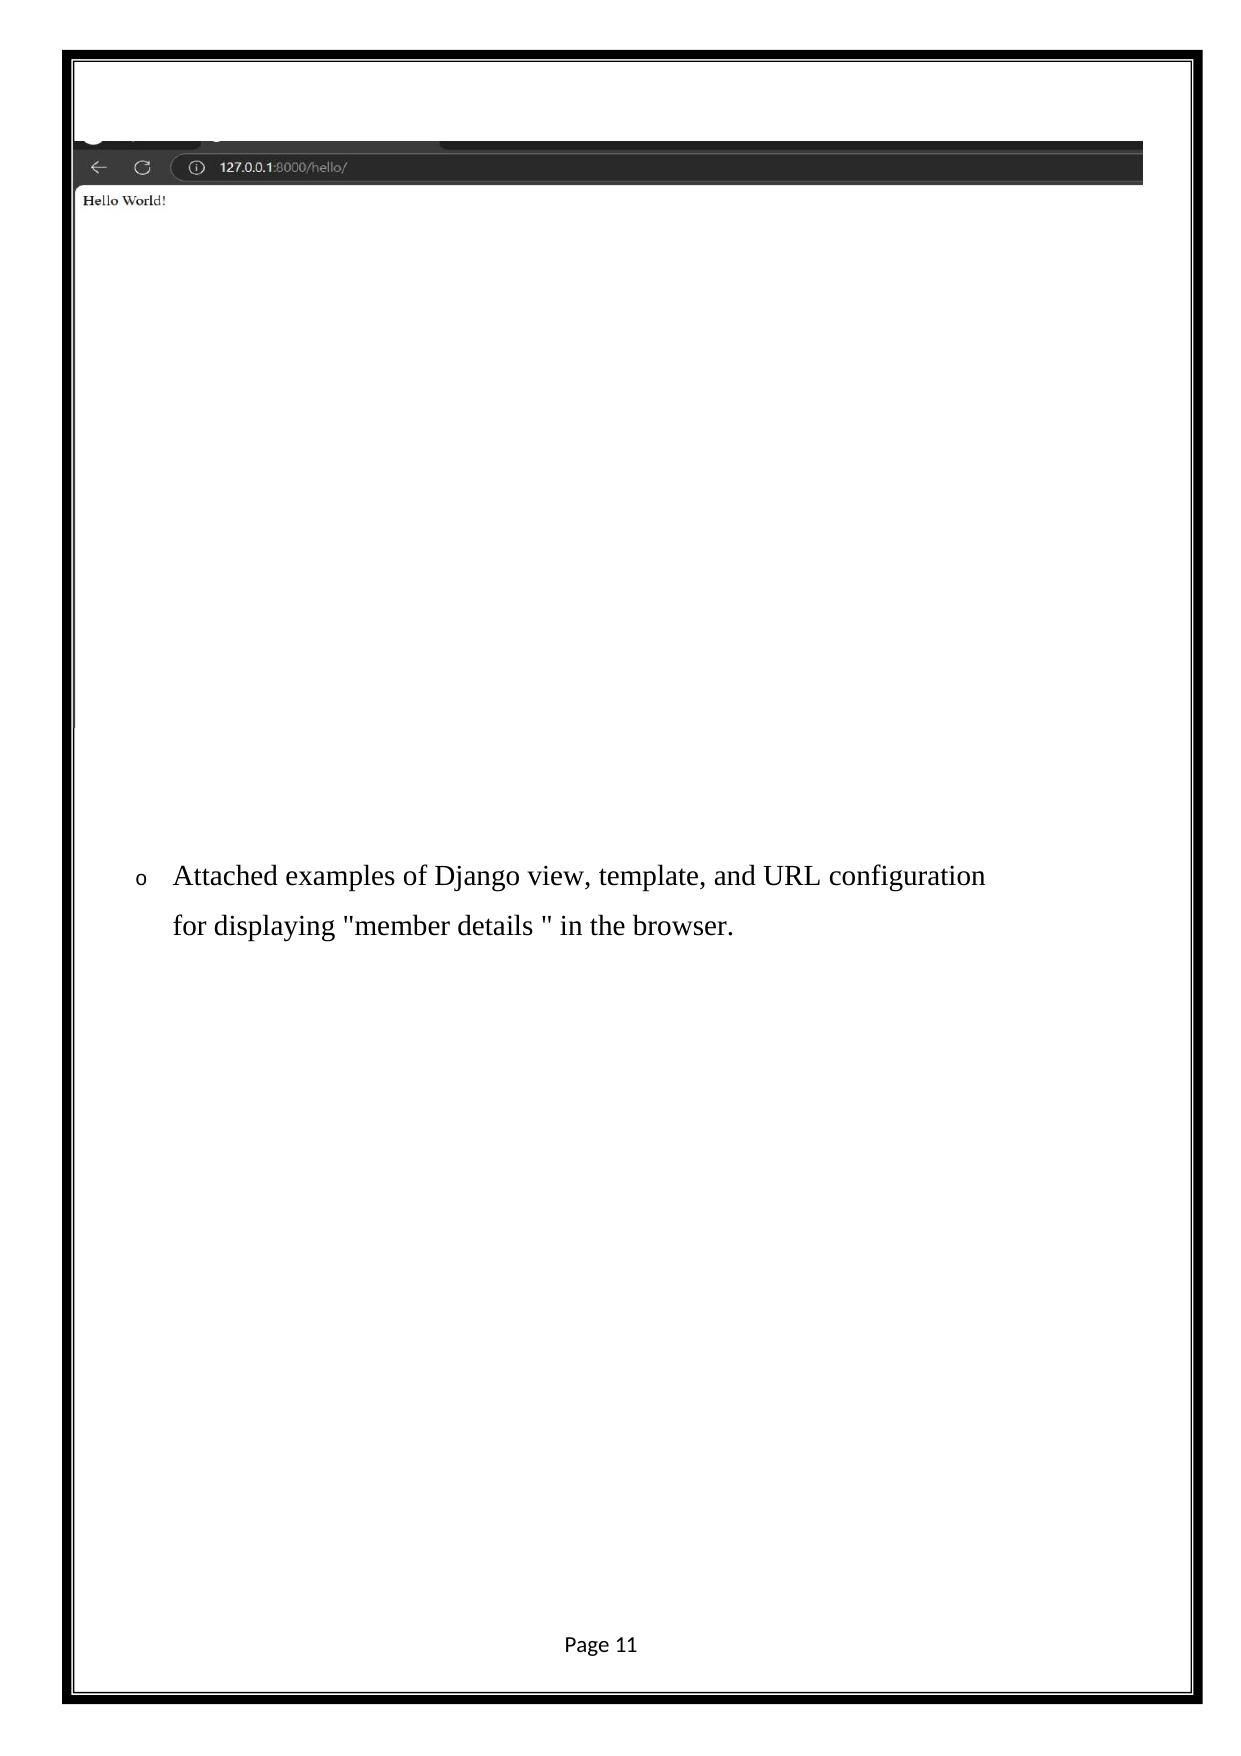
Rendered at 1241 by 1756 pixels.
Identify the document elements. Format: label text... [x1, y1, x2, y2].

list Attached examples of Django view, template, and URL configuration for displaying "member details " in the browser. [135, 858, 1020, 942]
picture [73, 141, 1143, 728]
